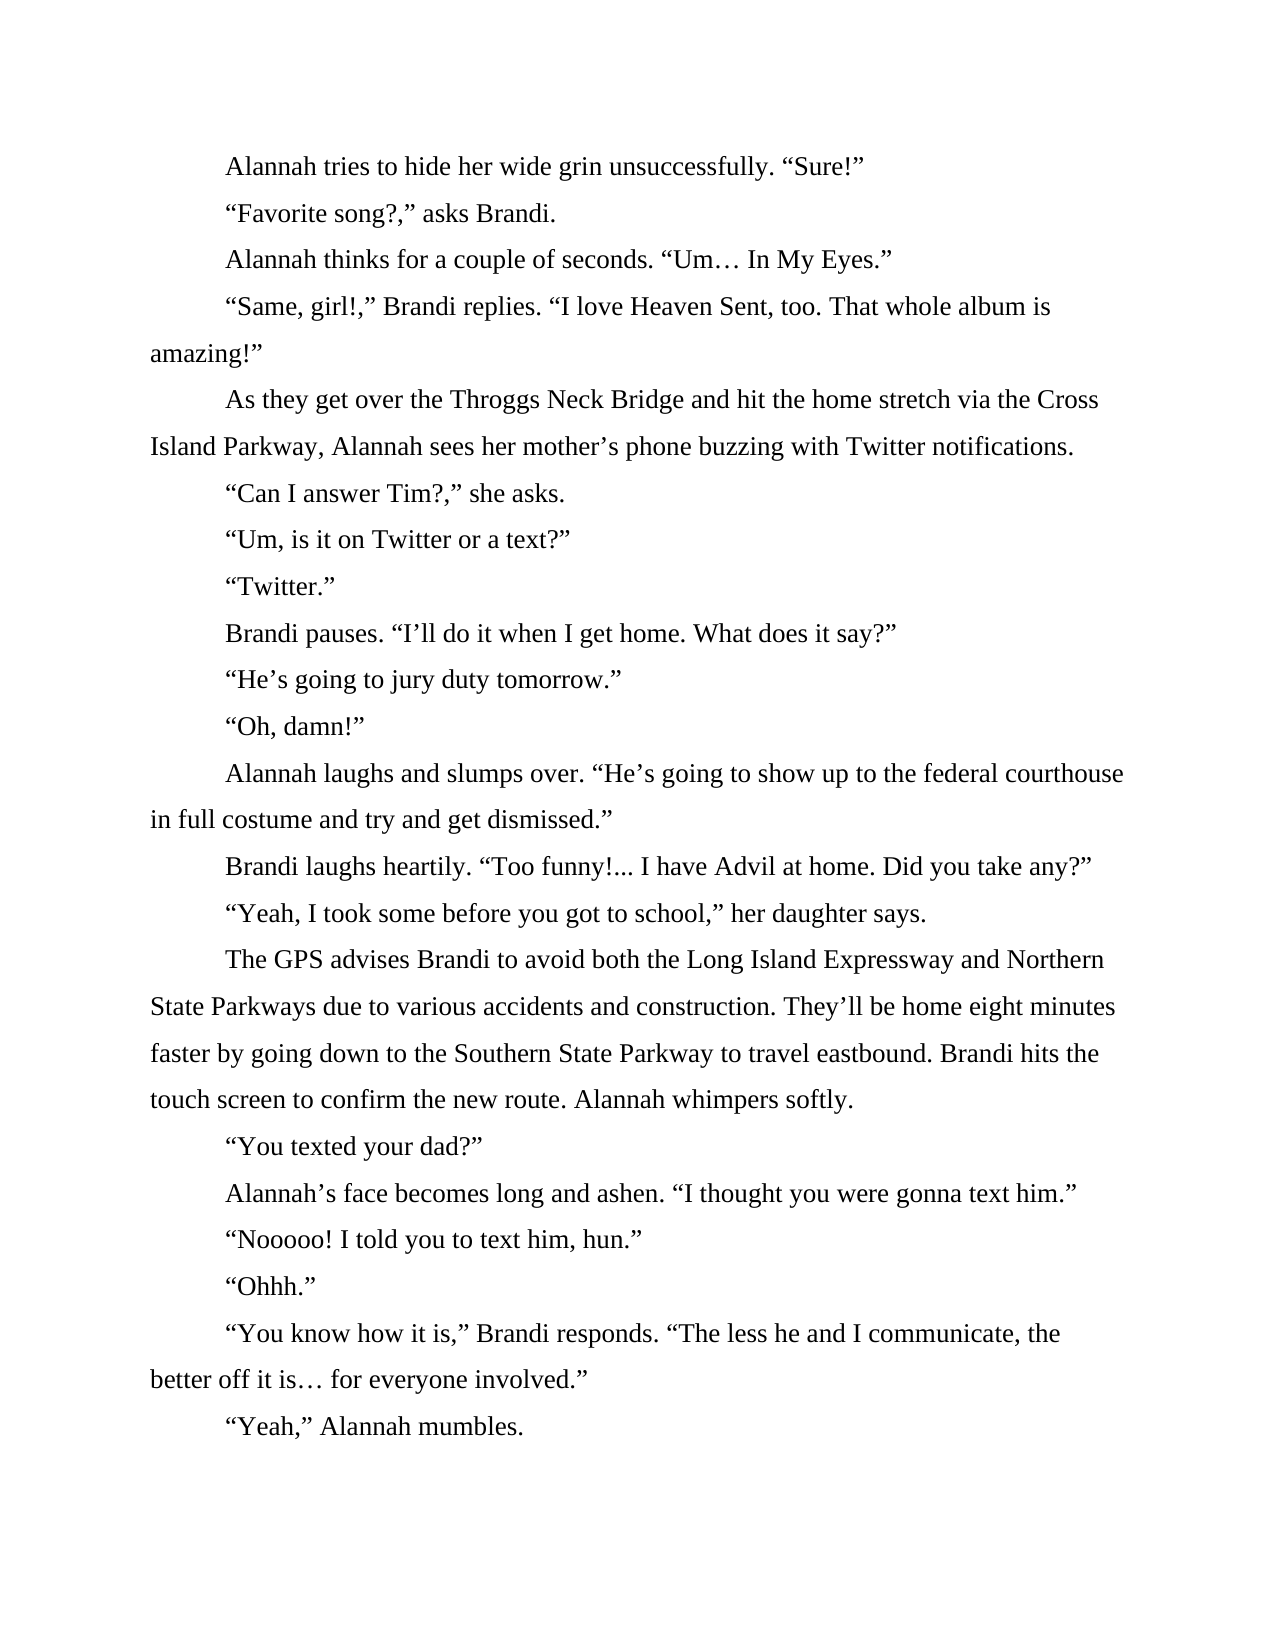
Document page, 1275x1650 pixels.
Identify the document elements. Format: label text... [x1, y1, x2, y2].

text “Favorite song?,” asks Brandi. [150, 197, 1125, 228]
text “Can I answer Tim?,” she asks. [150, 477, 1125, 508]
text The GPS advises Brandi to avoid both the Long Island Expressway and Northern State Parkways due to various accidents and construction. They’ll be home eight minutes faster by going down to the Southern State Parkway to travel eastbound. Brandi hits the touch screen to confirm the new route. Alannah whimpers softly. [150, 943, 1125, 1114]
text “Same, girl!,” Brandi replies. “I love Heaven Sent, too. That whole album is amazing!” [150, 290, 1125, 368]
text Alannah thinks for a couple of seconds. “Um… In My Eyes.” [150, 243, 1125, 274]
text “You know how it is,” Brandi responds. “The less he and I communicate, the better off it is… for everyone involved.” [150, 1317, 1125, 1394]
text “Ohhh.” [150, 1270, 1125, 1301]
text Alannah tries to hide her wide grin unsuccessfully. “Sure!” [150, 150, 1125, 181]
text As they get over the Throggs Neck Bridge and hit the home stretch via the Cross Island Parkway, Alannah sees her mother’s phone buzzing with Twitter notifications. [150, 383, 1125, 461]
text Brandi pauses. “I’ll do it when I get home. What does it say?” [150, 617, 1125, 648]
text “Oh, damn!” [150, 710, 1125, 741]
text “He’s going to jury duty tomorrow.” [150, 663, 1125, 694]
text “Yeah,” Alannah mumbles. [150, 1410, 1125, 1441]
text “Um, is it on Twitter or a text?” [150, 523, 1125, 554]
text “Twitter.” [150, 570, 1125, 601]
text Alannah laughs and slumps over. “He’s going to show up to the federal courthouse in full costume and try and get dismissed.” [150, 757, 1125, 834]
text “Nooooo! I told you to text him, hun.” [150, 1223, 1125, 1254]
text Brandi laughs heartily. “Too funny!... I have Advil at home. Did you take any?” [150, 850, 1125, 881]
text Alannah’s face becomes long and ashen. “I thought you were gonna text him.” [150, 1177, 1125, 1208]
text “Yeah, I took some before you got to school,” her daughter says. [150, 897, 1125, 928]
text “You texted your dad?” [150, 1130, 1125, 1161]
